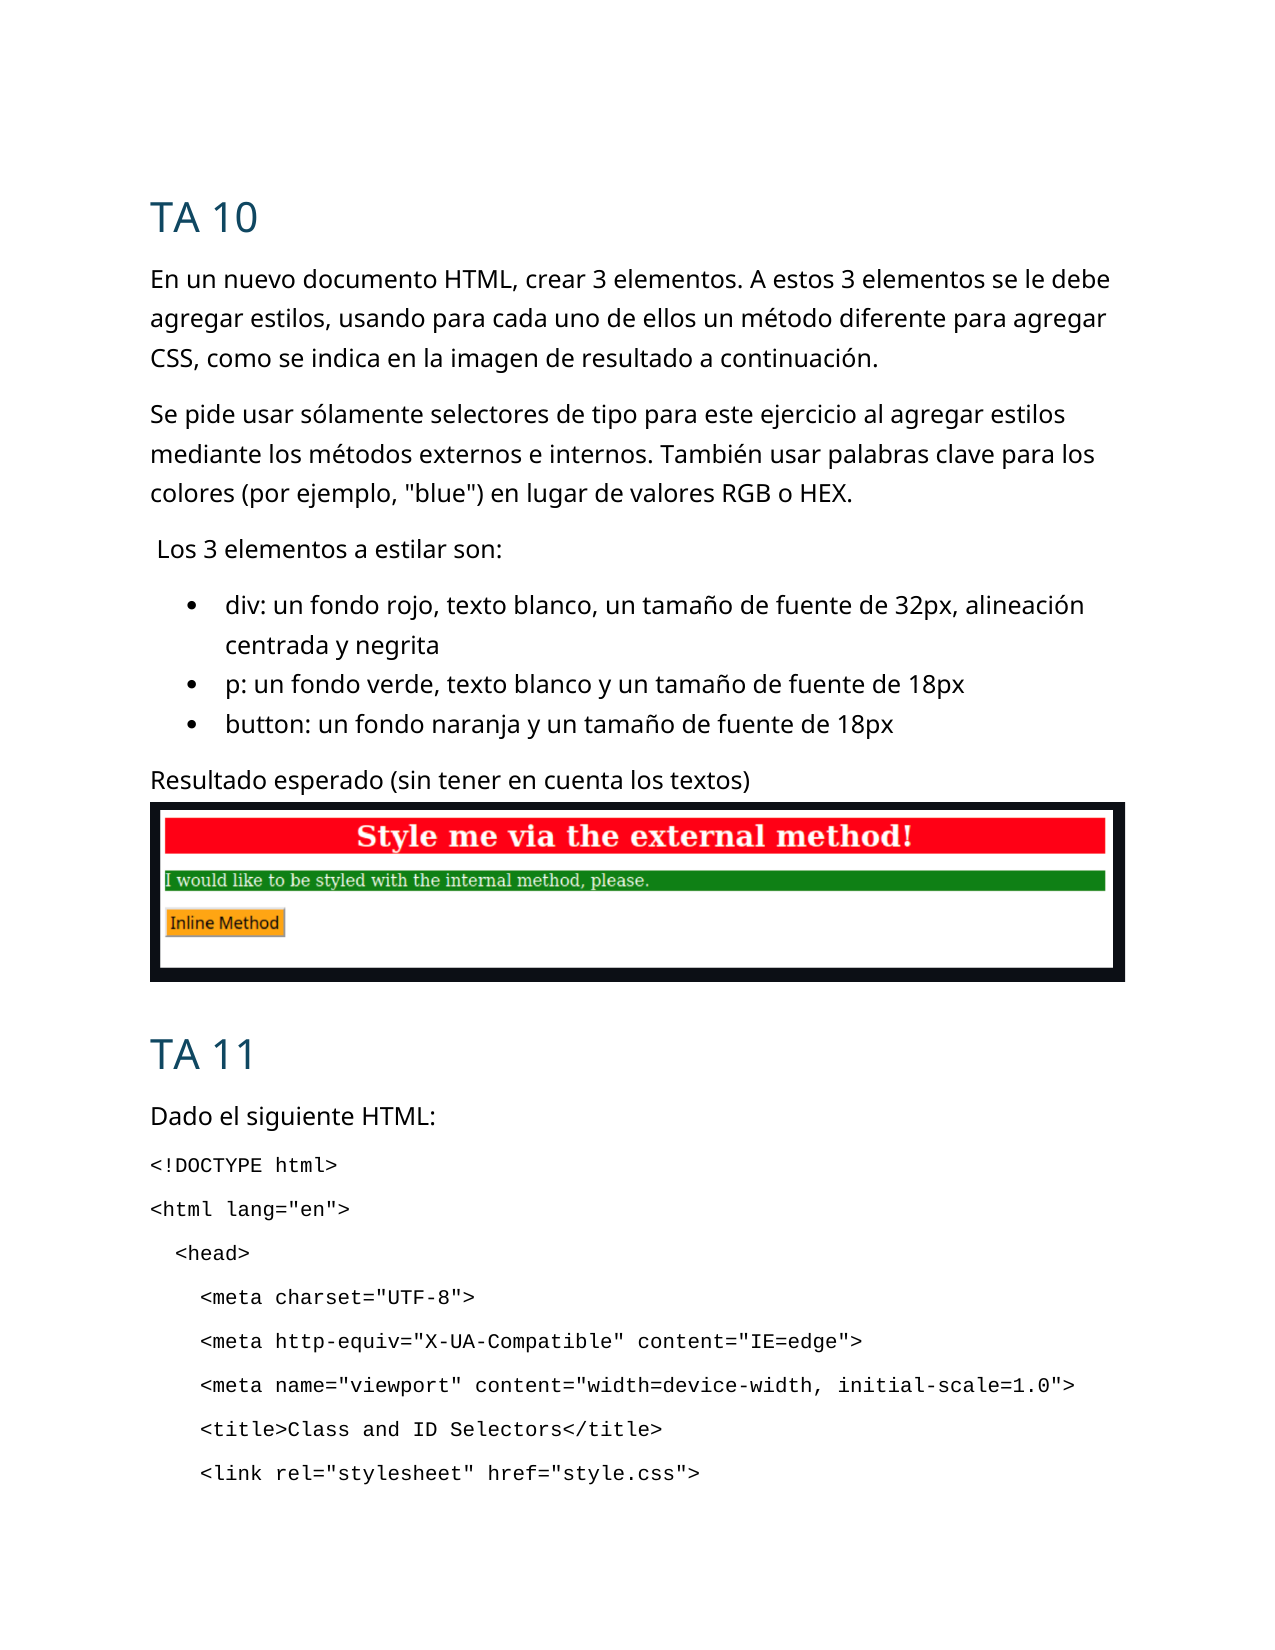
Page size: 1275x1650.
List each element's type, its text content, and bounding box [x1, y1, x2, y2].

text <head> [150, 1243, 1125, 1267]
text <html lang="en"> [150, 1199, 1125, 1223]
subtitle TA 11 [150, 1025, 1125, 1081]
subtitle TA 10 [150, 187, 1125, 244]
text Resultado esperado (sin tener en cuenta los textos) [150, 763, 1125, 802]
list button: un fondo naranja y un tamaño de fuente de 18px [187, 706, 1125, 741]
text <!DOCTYPE html> [150, 1155, 1125, 1179]
picture [150, 802, 1125, 982]
list p: un fondo verde, texto blanco y un tamaño de fuente de 18px [187, 667, 1125, 701]
text <link rel="stylesheet" href="style.css"> [150, 1463, 1125, 1487]
list div: un fondo rojo, texto blanco, un tamaño de fuente de 32px, alineación centrada y negrita [187, 588, 1125, 662]
text <meta http-equiv="X-UA-Compatible" content="IE=edge"> [150, 1331, 1125, 1355]
text Dado el siguiente HTML: [150, 1099, 1125, 1133]
text <meta name="viewport" content="width=device-width, initial-scale=1.0"> [150, 1375, 1125, 1399]
text Los 3 elementos a estilar son: [150, 532, 1125, 566]
text Se pide usar sólamente selectores de tipo para este ejercicio al agregar estilos mediante los métodos externos e internos. También usar palabras clave para los colores (por ejemplo, "blue") en lugar de valores RGB o HEX. [150, 397, 1125, 510]
text <meta charset="UTF-8"> [150, 1287, 1125, 1311]
text En un nuevo documento HTML, crear 3 elementos. A estos 3 elementos se le debe agregar estilos, usando para cada uno de ellos un método diferente para agregar CSS, como se indica en la imagen de resultado a continuación. [150, 262, 1125, 375]
text <title>Class and ID Selectors</title> [150, 1419, 1125, 1443]
